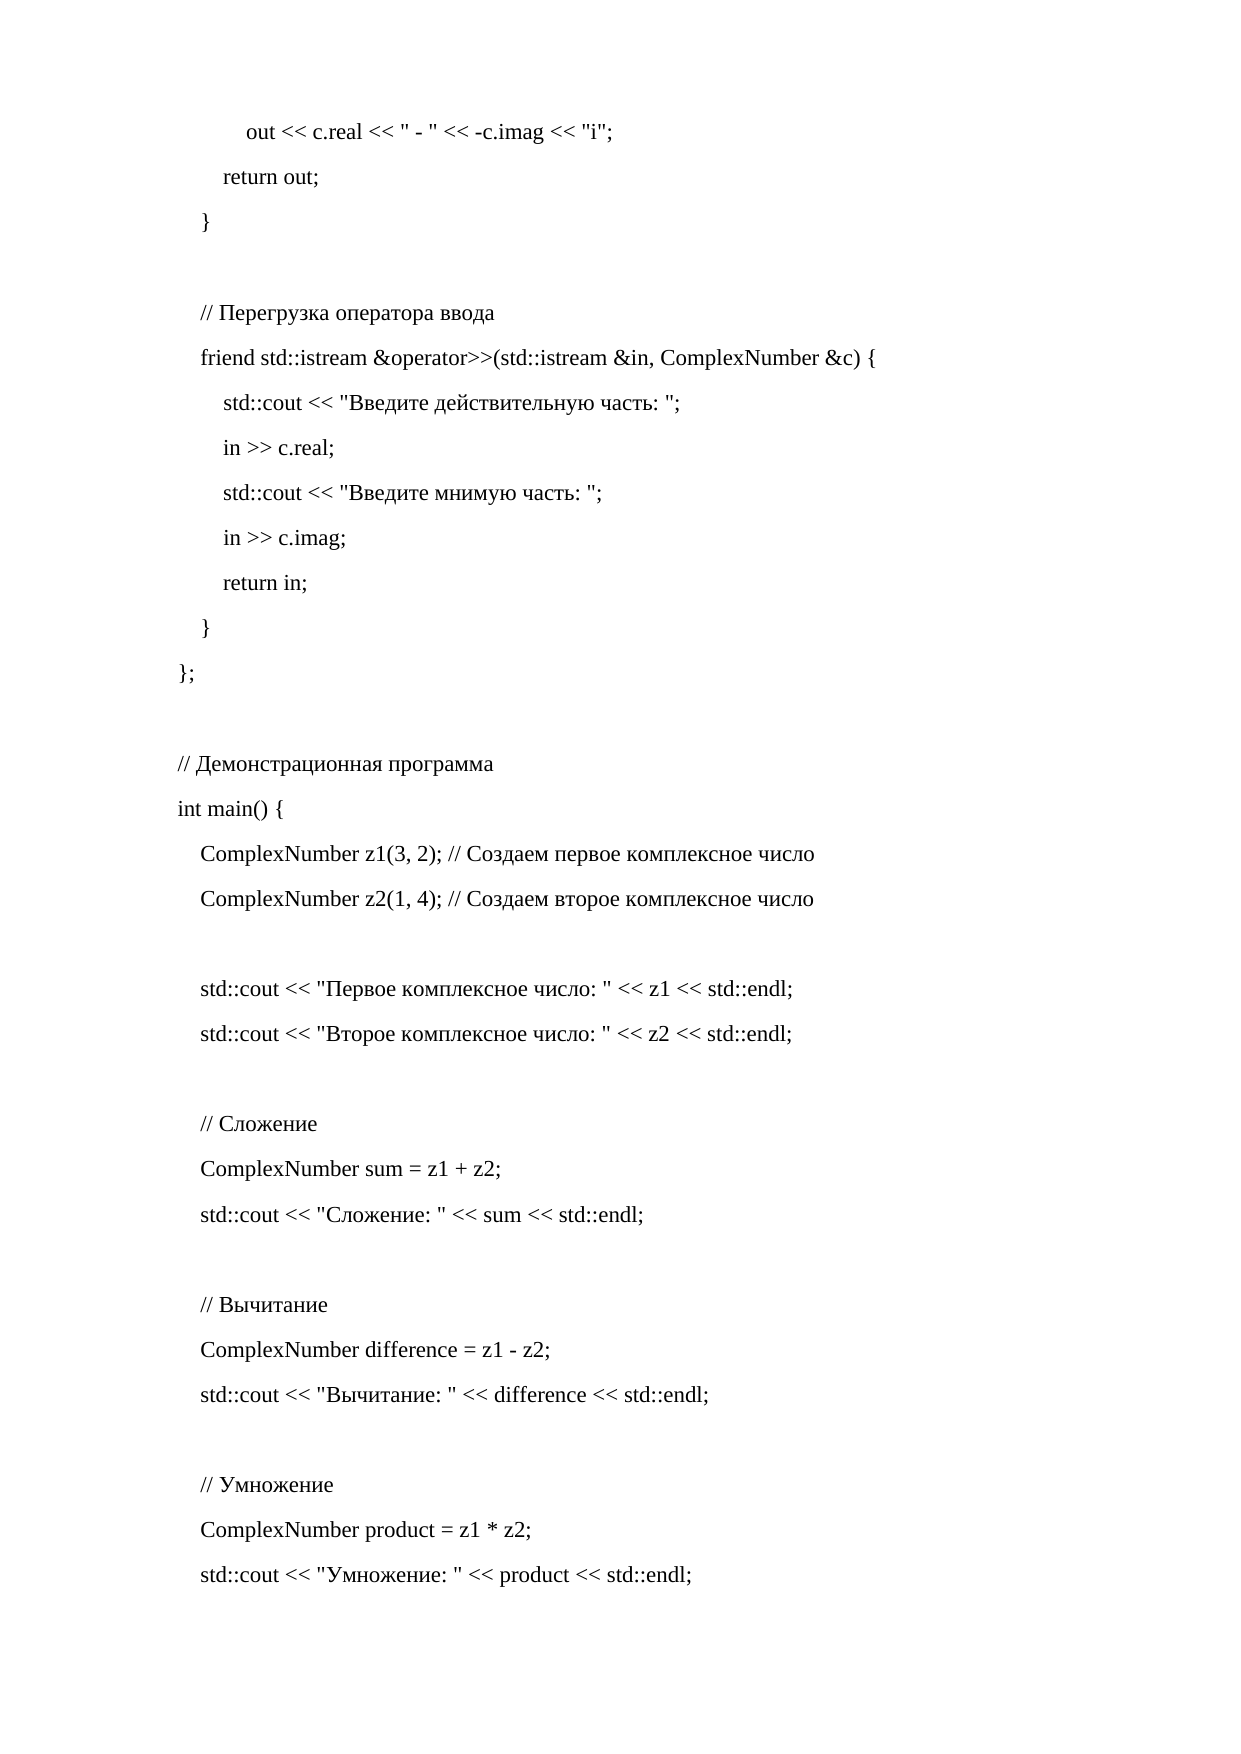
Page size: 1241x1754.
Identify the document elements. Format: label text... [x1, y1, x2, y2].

text std::cout << "Первое комплексное число: " << z1 << std::endl; [177, 975, 1152, 1001]
text friend std::istream &operator>>(std::istream &in, ComplexNumber &c) { [177, 344, 1152, 370]
text ComplexNumber z1(3, 2); // Создаем первое комплексное число [177, 840, 1152, 866]
text // Перегрузка оператора ввода [177, 298, 1152, 325]
text ComplexNumber sum = z1 + z2; [177, 1156, 1152, 1182]
text std::cout << "Второе комплексное число: " << z2 << std::endl; [177, 1020, 1152, 1047]
text // Сложение [177, 1110, 1152, 1137]
text std::cout << "Введите действительную часть: "; [177, 389, 1152, 415]
text ComplexNumber product = z1 * z2; [177, 1516, 1152, 1543]
text in >> c.imag; [177, 524, 1152, 550]
text // Умножение [177, 1471, 1152, 1498]
text } [177, 614, 1152, 641]
text ComplexNumber z2(1, 4); // Создаем второе комплексное число [177, 885, 1152, 911]
text std::cout << "Вычитание: " << difference << std::endl; [177, 1381, 1152, 1407]
text }; [177, 659, 1152, 686]
text // Демонстрационная программа [177, 749, 1152, 776]
text std::cout << "Введите мнимую часть: "; [177, 479, 1152, 505]
text return out; [177, 163, 1152, 189]
text // Вычитание [177, 1291, 1152, 1317]
text in >> c.real; [177, 434, 1152, 460]
text int main() { [177, 795, 1152, 821]
text } [177, 208, 1152, 235]
text std::cout << "Сложение: " << sum << std::endl; [177, 1201, 1152, 1227]
text out << c.real << " - " << -c.imag << "i"; [177, 118, 1152, 144]
text ComplexNumber difference = z1 - z2; [177, 1336, 1152, 1362]
text std::cout << "Умножение: " << product << std::endl; [177, 1561, 1152, 1588]
text return in; [177, 569, 1152, 596]
